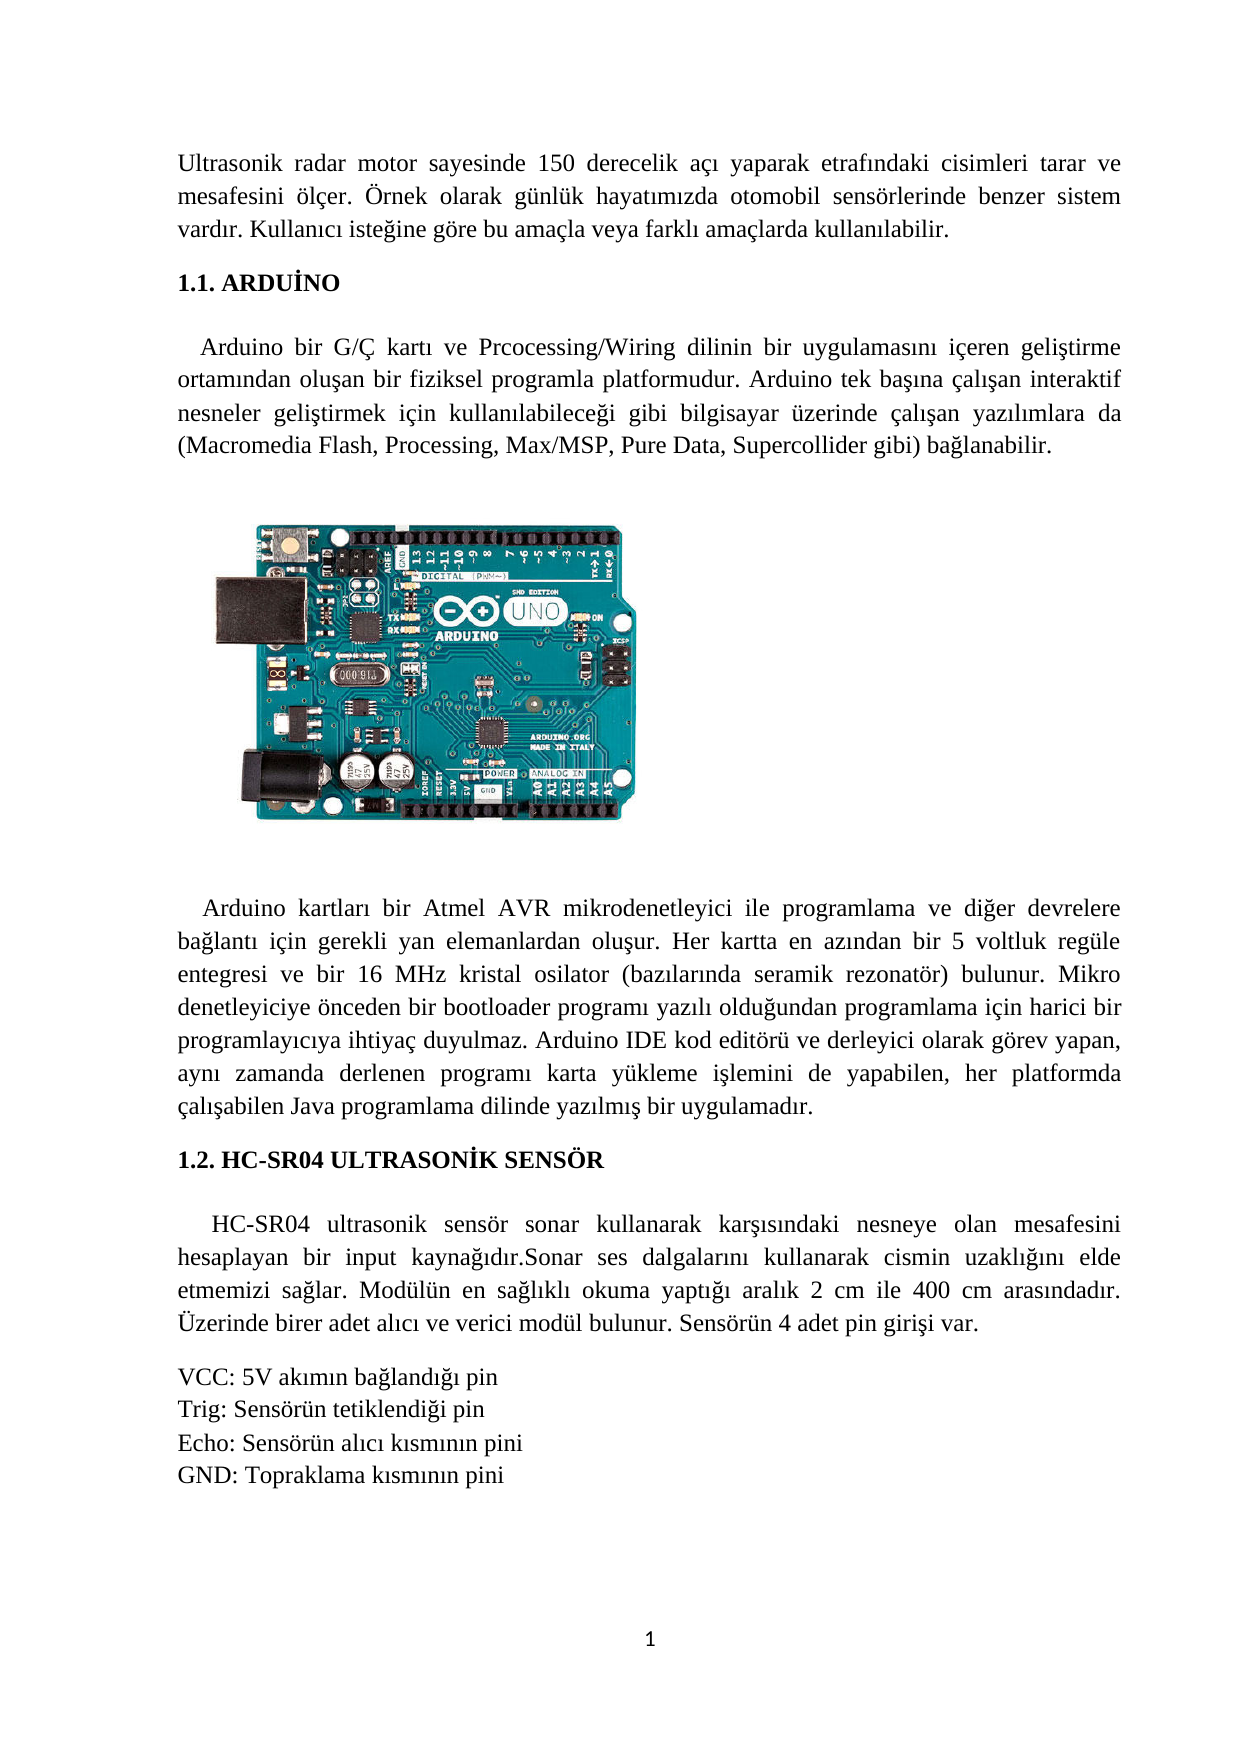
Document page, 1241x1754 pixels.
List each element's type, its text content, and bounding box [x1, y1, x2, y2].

text Trig: Sensörün tetiklendiği pin [177, 1394, 1122, 1423]
text VCC: 5V akımın bağlandığı pin [177, 1362, 1122, 1390]
text 1.2. HC-SR04 ULTRASONİK SENSÖR [177, 1145, 1122, 1173]
text 1.1. ARDUİNO [177, 268, 1122, 296]
text Ultrasonik radar motor sayesinde 150 derecelik açı yaparak etrafındaki cisimleri tarar ve mesafesini ölçer. Örnek olarak günlük hayatımızda otomobil sensörlerinde benzer sistem vardır. Kullanıcı isteğine göre bu amaçla veya farklı amaçlarda kullanılabilir. [177, 148, 1122, 242]
text Arduino bir G/Ç kartı ve Prcocessing/Wiring dilinin bir uygulamasını içeren geliştirme ortamından oluşan bir fiziksel programla platformudur. Arduino tek başına çalışan interaktif nesneler geliştirmek için kullanılabileceği gibi bilgisayar üzerinde çalışan yazılımlara da (Macromedia Flash, Processing, Max/MSP, Pure Data, Supercollider gibi) bağlanabilir. [177, 332, 1122, 459]
text GND: Topraklama kısmının pini [177, 1461, 1122, 1489]
text Arduino kartları bir Atmel AVR mikrodenetleyici ile programlama ve diğer devrelere bağlantı için gerekli yan elemanlardan oluşur. Her kartta en azından bir 5 voltluk regüle entegresi ve bir 16 MHz kristal osilator (bazılarında seramik rezonatör) bulunur. Mikro denetleyiciye önceden bir bootloader programı yazılı olduğundan programlama için harici bir programlayıcıya ihtiyaç duyulmaz. Arduino IDE kod editörü ve derleyici olarak görev yapan, aynı zamanda derlenen programı karta yükleme işlemini de yapabilen, her platformda çalışabilen Java programlama dilinde yazılmış bir uygulamadır. [177, 893, 1122, 1119]
picture [177, 484, 675, 858]
text Echo: Sensörün alıcı kısmının pini [177, 1428, 1122, 1456]
text HC-SR04 ultrasonik sensör sonar kullanarak karşısındaki nesneye olan mesafesini hesaplayan bir input kaynağıdır.Sonar ses dalgalarını kullanarak cismin uzaklığını elde etmemizi sağlar. Modülün en sağlıklı okuma yaptığı aralık 2 cm ile 400 cm arasındadır. Üzerinde birer adet alıcı ve verici modül bulunur. Sensörün 4 adet pin girişi var. [177, 1209, 1122, 1336]
